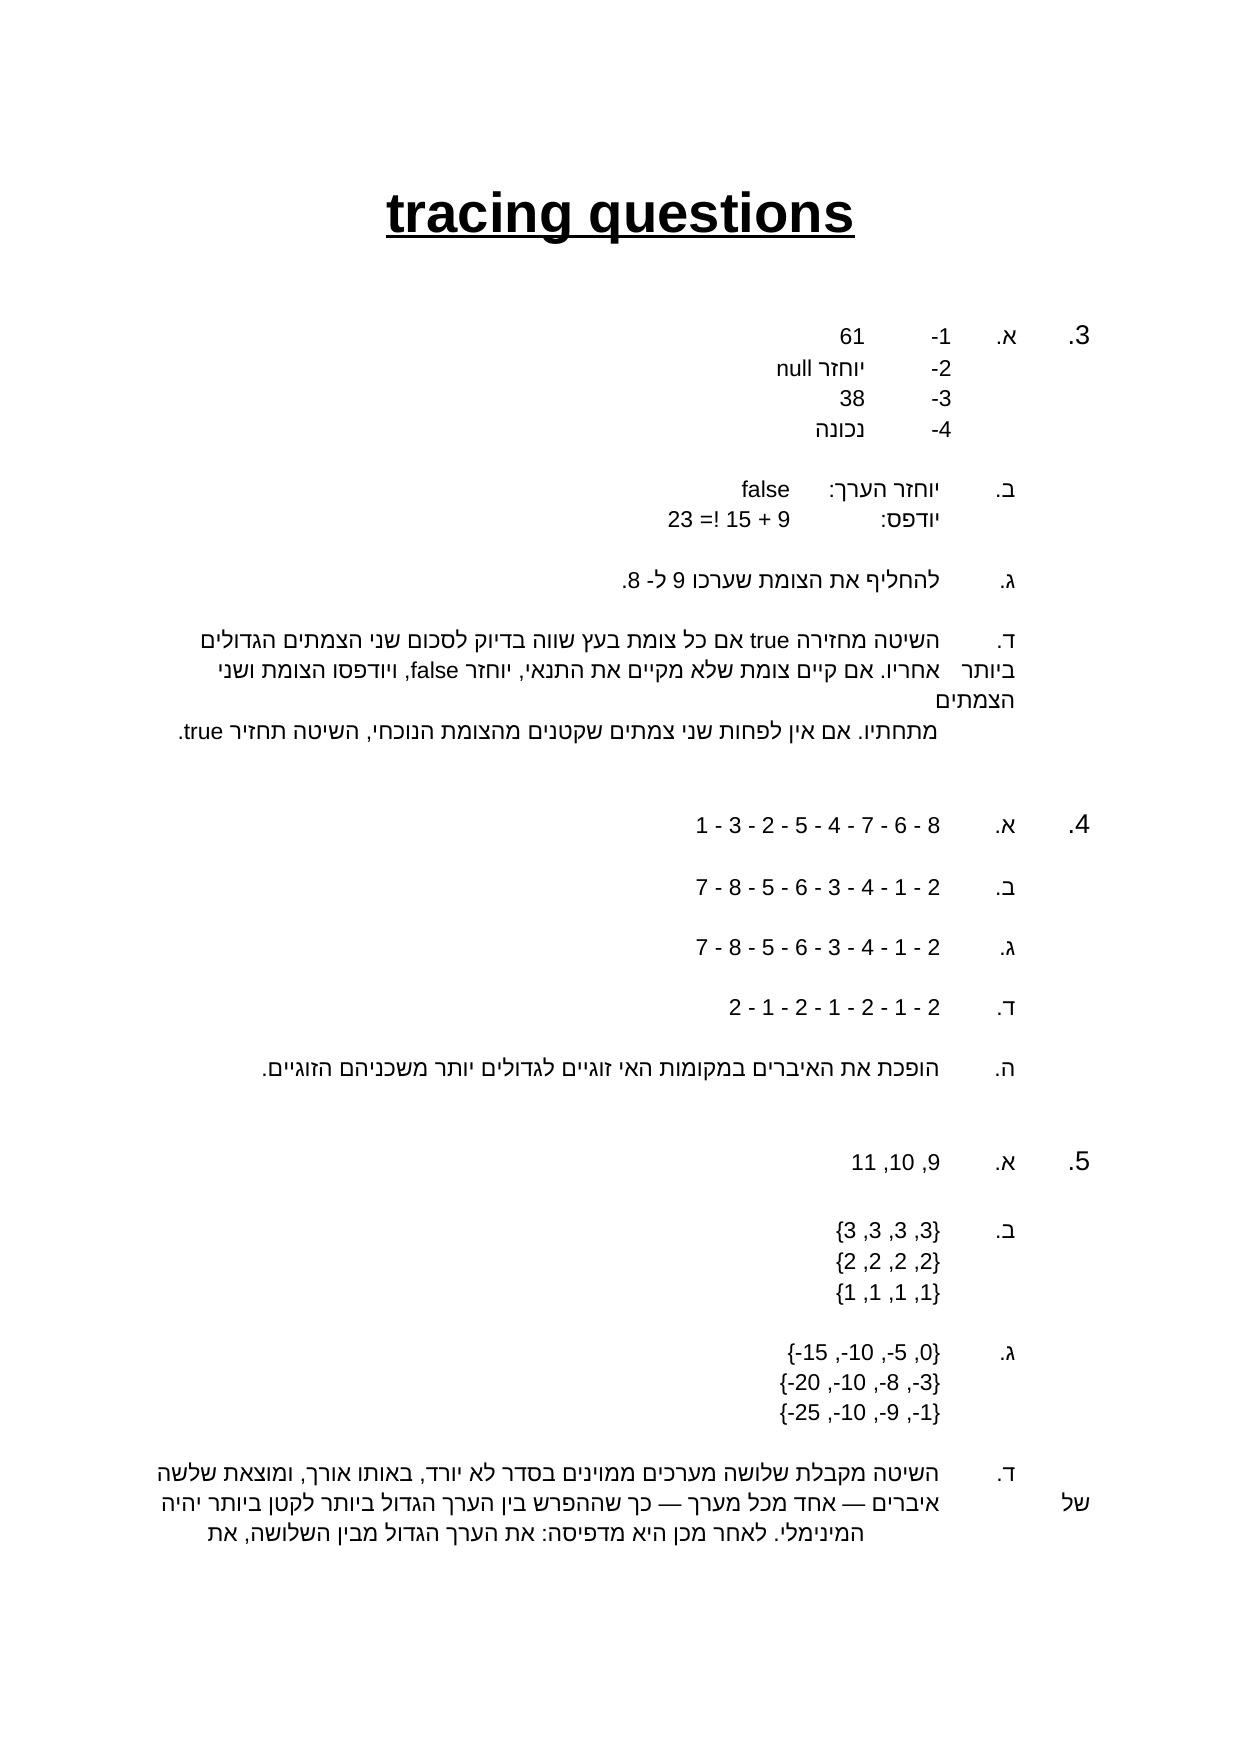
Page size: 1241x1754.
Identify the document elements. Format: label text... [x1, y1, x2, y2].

text ד. 2 - 1 - 2 - 1 - 2 - 1 - 2 [150, 994, 1090, 1021]
text מתחתיו. אם אין לפחות שני צמתים שקטנים מהצומת הנוכחי, השיטה תחזיר true. [150, 718, 1015, 744]
text ב. {3, 3, 3, 3} [150, 1217, 1090, 1244]
text 3- 38 [150, 385, 1090, 412]
text 4. א. 8 - 6 - 7 - 4 - 5 - 2 - 3 - 1 ב. 2 - 1 - 4 - 3 - 6 - 5 - 8 - 7 [150, 808, 1090, 900]
text {1, 1, 1, 1} [150, 1278, 1090, 1305]
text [150, 1460, 1090, 1547]
text 3. א. 1- 61 [150, 319, 1090, 350]
text יודפס: 9 + 15 != 23 [150, 506, 1015, 532]
text 2- יוחזר null [150, 355, 1090, 381]
subtitle tracing questions [150, 179, 1090, 244]
text ג. 2 - 1 - 4 - 3 - 6 - 5 - 8 - 7 [150, 934, 1090, 960]
text ב. יוחזר הערך: false [150, 476, 1090, 502]
text 4- נכונה [150, 416, 1015, 442]
text {2, 2, 2, 2} [150, 1248, 1090, 1275]
text {3-, 8-, 10-, 20-} [150, 1369, 1090, 1396]
text ג. להחליף את הצומת שערכו 9 ל- 8. [150, 567, 1090, 593]
text 5. א. 9, 10, 11 [150, 1145, 1090, 1177]
text ד. השיטה מחזירה true אם כל צומת בעץ שווה בדיוק לסכום שני הצמתים הגדולים ביותר אחריו. אם קיים צומת שלא מקיים את התנאי, יוחזר false, ויודפסו הצומת ושני הצמתים [150, 627, 1015, 714]
text ג. {0, 5-, 10-, 15-} [150, 1339, 1090, 1365]
text {1-, 9-, 10-, 25-} [150, 1399, 1090, 1426]
text ה. הופכת את האיברים במקומות האי זוגיים לגדולים יותר משכניהם הזוגיים. [150, 1055, 1090, 1081]
